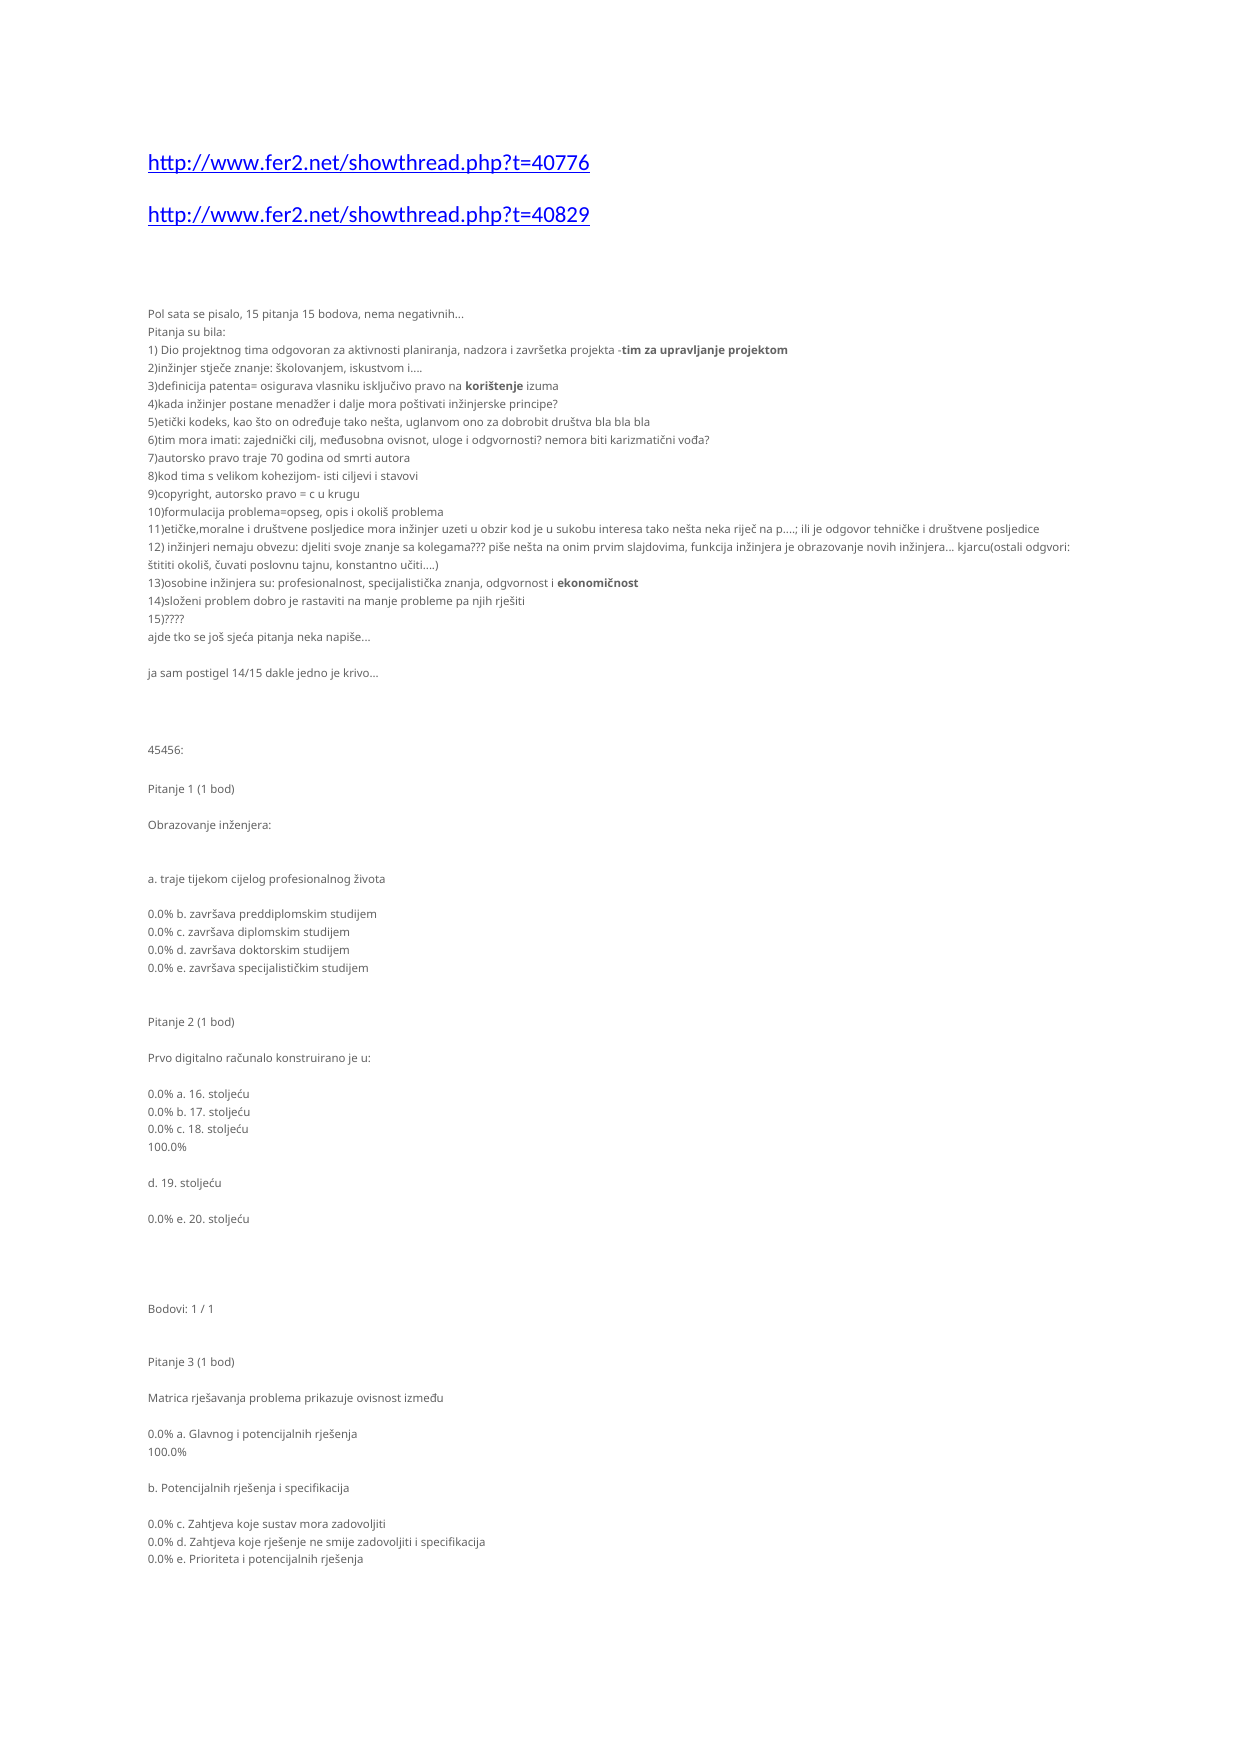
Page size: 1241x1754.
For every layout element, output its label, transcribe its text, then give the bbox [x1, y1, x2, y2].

text 45456: [148, 742, 1093, 758]
text http://www.fer2.net/showthread.php?t=40776 [148, 148, 1093, 176]
text http://www.fer2.net/showthread.php?t=40829 [148, 201, 1093, 229]
text Pol sata se pisalo, 15 pitanja 15 bodova, nema negativnih... Pitanja su bila: 1) Dio projektnog tima odgovoran za aktivnosti planiranja, nadzora i završetka projekta -tim za upravljanje projektom 2)inžinjer stječe znanje: školovanjem, iskustvom i.... 3)definicija patenta= osigurava vlasniku isključivo pravo na korištenje izuma 4)kada inžinjer postane menadžer i dalje mora poštivati inžinjerske principe? 5)etički kodeks, kao što on određuje tako nešta, uglanvom ono za dobrobit društva bla bla bla 6)tim mora imati: zajednički cilj, međusobna ovisnot, uloge i odgvornosti? nemora biti karizmatični vođa? 7)autorsko pravo traje 70 godina od smrti autora 8)kod tima s velikom kohezijom- isti ciljevi i stavovi 9)copyright, autorsko pravo = c u krugu 10)formulacija problema=opseg, opis i okoliš problema 11)etičke,moralne i društvene posljedice mora inžinjer uzeti u obzir kod je u sukobu interesa tako nešta neka riječ na p....; ili je odgovor tehničke i društvene posljedice 12) inžinjeri nemaju obvezu: djeliti svoje znanje sa kolegama??? piše nešta na onim prvim slajdovima, funkcija inžinjera je obrazovanje novih inžinjera... kjarcu(ostali odgvori: štititi okoliš, čuvati poslovnu tajnu, konstantno učiti....) 13)osobine inžinjera su: profesionalnost, specijalistička znanja, odgvornost i ekonomičnost 14)složeni problem dobro je rastaviti na manje probleme pa njih rješiti 15)???? ajde tko se još sjeća pitanja neka napiše... ja sam postigel 14/15 dakle jedno je krivo... [148, 307, 1093, 681]
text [148, 781, 1093, 1603]
